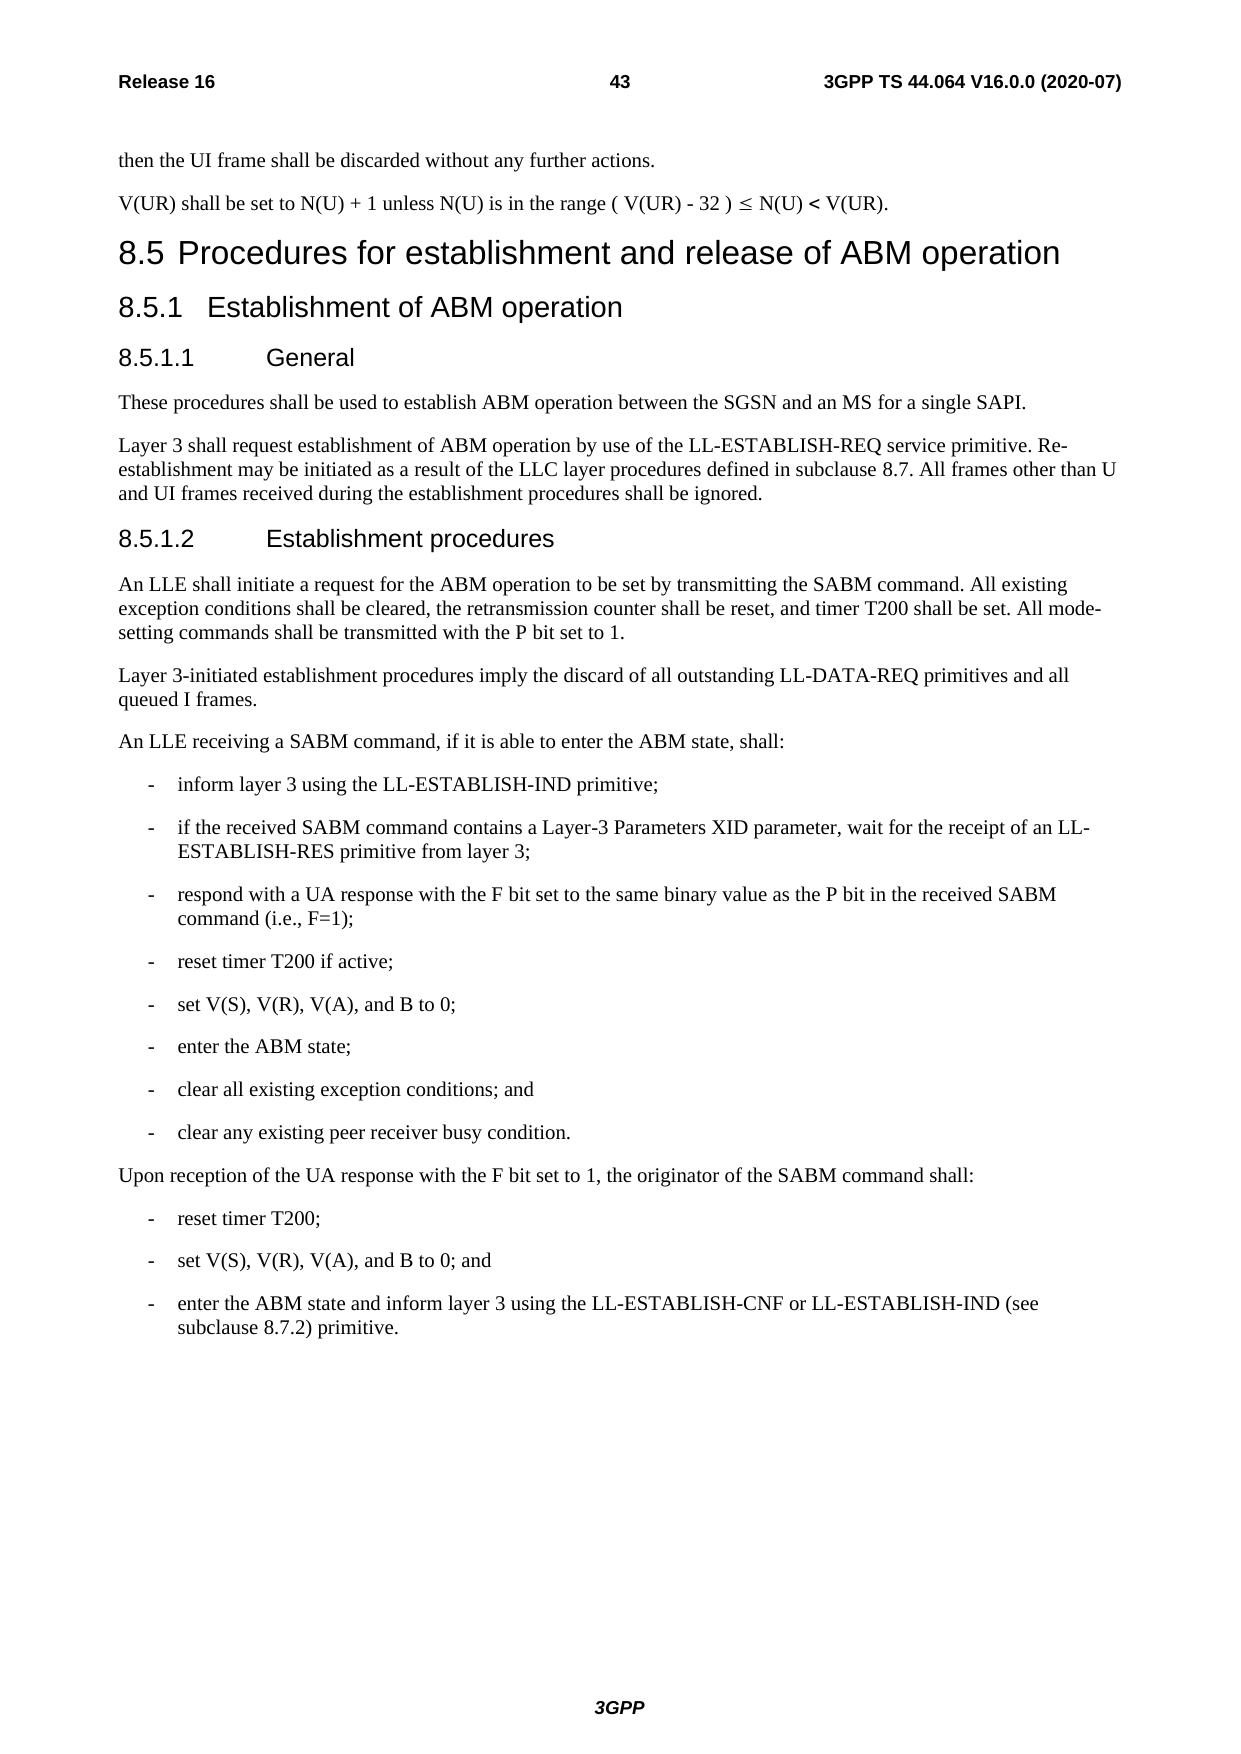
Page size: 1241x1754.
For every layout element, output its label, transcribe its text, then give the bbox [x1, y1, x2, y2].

text - enter the ABM state and inform layer 3 using the LL-ESTABLISH-CNF or LL-ESTABLISH-IND (see subclause 8.7.2) primitive. [148, 1291, 1122, 1339]
text - reset timer T200 if active; [148, 949, 1122, 973]
text - inform layer 3 using the LL-ESTABLISH-IND primitive; [148, 772, 1122, 796]
text - set V(S), V(R), V(A), and B to 0; and [148, 1248, 1122, 1272]
subtitle 8.5.1.1 General [118, 343, 1122, 372]
text Layer 3 shall request establishment of ABM operation by use of the LL-ESTABLISH-REQ service primitive. Re-establishment may be initiated as a result of the LLC layer procedures defined in subclause 8.7. All frames other than U and UI frames received during the establishment procedures shall be ignored. [118, 433, 1122, 505]
text - reset timer T200; [148, 1206, 1122, 1230]
text - respond with a UA response with the F bit set to the same binary value as the P bit in the received SABM command (i.e., F=1); [148, 882, 1122, 930]
subtitle 8.5.1.2 Establishment procedures [118, 524, 1122, 553]
text - clear any existing peer receiver busy condition. [148, 1120, 1122, 1144]
text V(UR) shall be set to N(U) + 1 unless N(U) is in the range ( V(UR) - 32 )  N(U)  V(UR). [118, 191, 1122, 214]
text These procedures shall be used to establish ABM operation between the SGSN and an MS for a single SAPI. [118, 390, 1122, 414]
subtitle 8.5.1 Establishment of ABM operation [118, 291, 1122, 324]
subtitle 8.5 Procedures for establishment and release of ABM operation [118, 233, 1122, 272]
text An LLE shall initiate a request for the ABM operation to be set by transmitting the SABM command. All existing exception conditions shall be cleared, the retransmission counter shall be reset, and timer T200 shall be set. All mode-setting commands shall be transmitted with the P bit set to 1. [118, 572, 1122, 644]
text - set V(S), V(R), V(A), and B to 0; [148, 992, 1122, 1016]
text Upon reception of the UA response with the F bit set to 1, the originator of the SABM command shall: [118, 1163, 1122, 1187]
text - clear all existing exception conditions; and [148, 1077, 1122, 1101]
text - enter the ABM state; [148, 1034, 1122, 1058]
text - if the received SABM command contains a Layer-3 Parameters XID parameter, wait for the receipt of an LL-ESTABLISH-RES primitive from layer 3; [148, 815, 1122, 863]
text Layer 3-initiated establishment procedures imply the discard of all outstanding LL-DATA-REQ primitives and all queued I frames. [118, 662, 1122, 711]
text An LLE receiving a SABM command, if it is able to enter the ABM state, shall: [118, 729, 1122, 753]
text then the UI frame shall be discarded without any further actions. [118, 148, 1122, 172]
